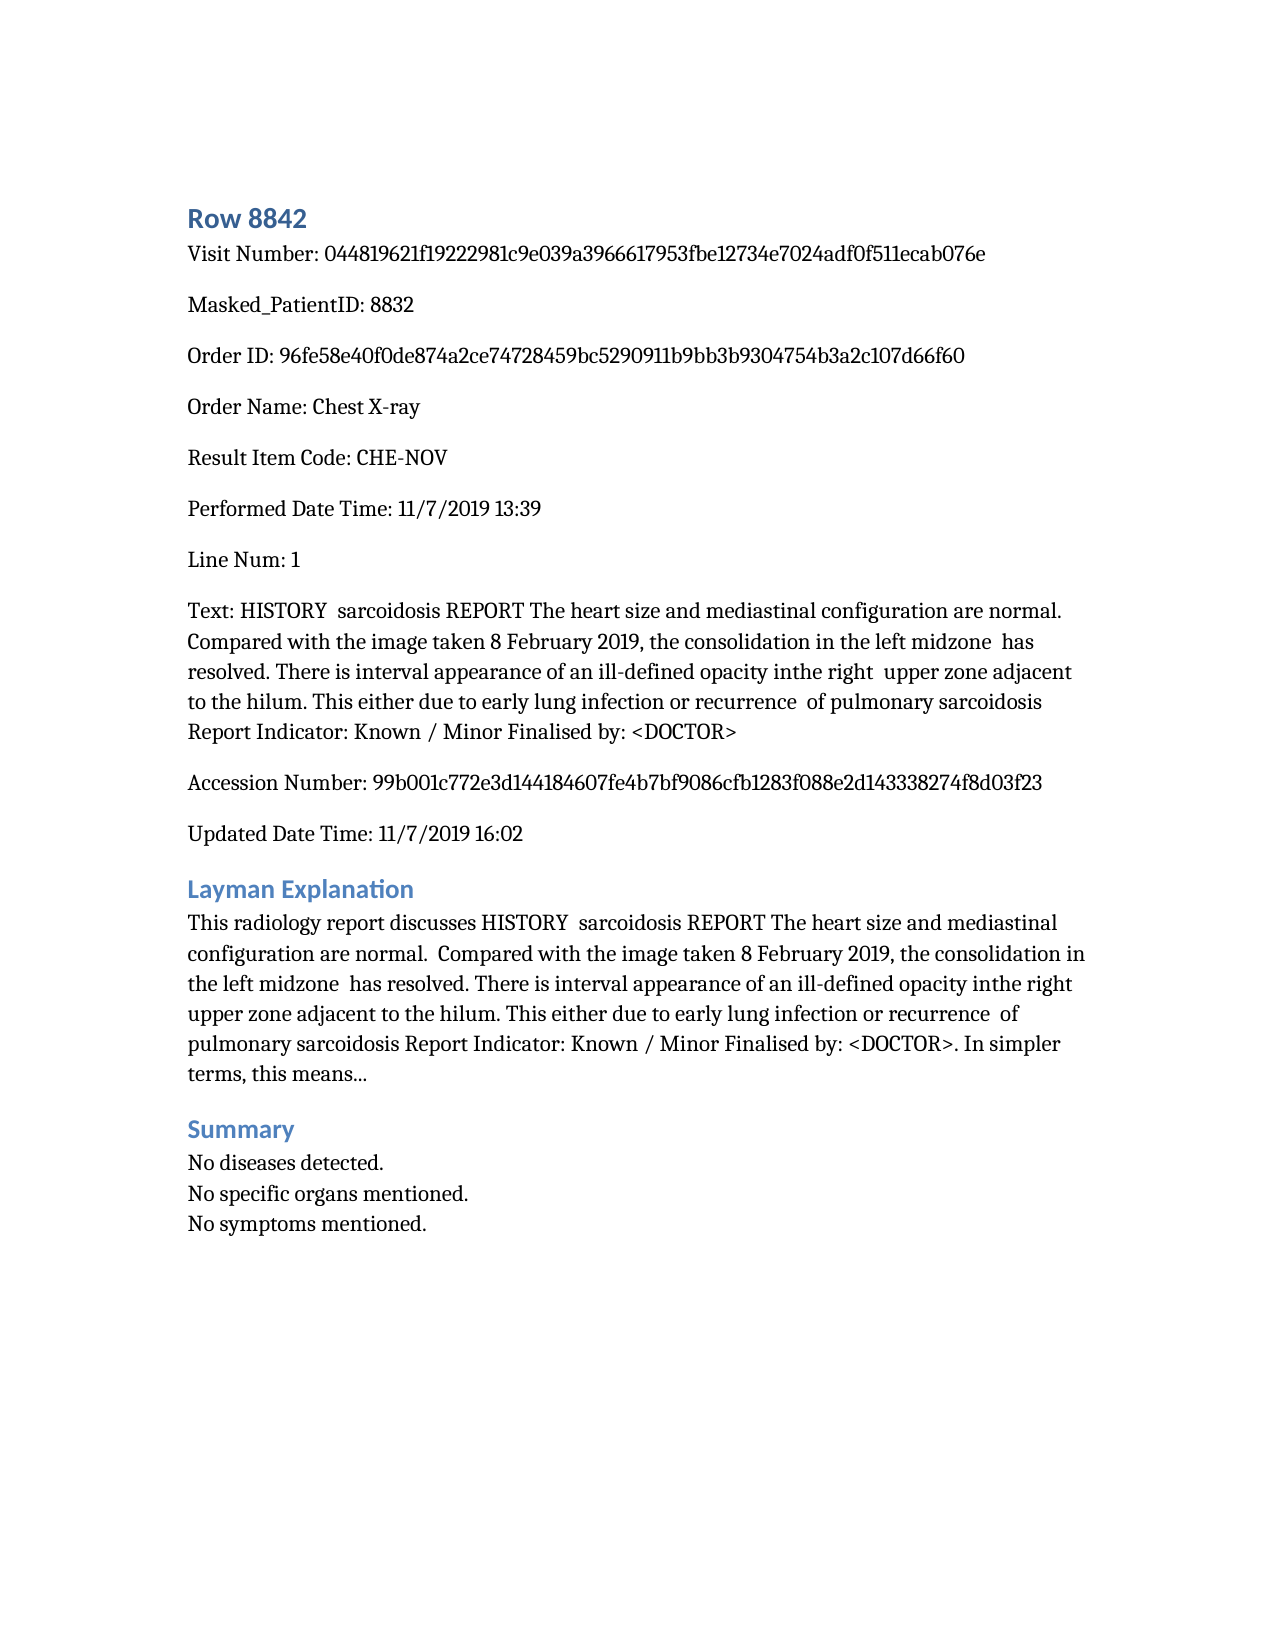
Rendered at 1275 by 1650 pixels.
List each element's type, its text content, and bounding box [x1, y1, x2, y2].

subtitle Summary [187, 1112, 1087, 1145]
text Result Item Code: CHE-NOV [187, 445, 1087, 471]
text Order ID: 96fe58e40f0de874a2ce74728459bc5290911b9bb3b9304754b3a2c107d66f60 [187, 343, 1087, 369]
text Visit Number: 044819621f19222981c9e039a3966617953fbe12734e7024adf0f511ecab076e [187, 241, 1087, 267]
text Performed Date Time: 11/7/2019 13:39 [187, 496, 1087, 522]
text This radiology report discusses HISTORY sarcoidosis REPORT The heart size and mediastinal configuration are normal. Compared with the image taken 8 February 2019, the consolidation in the left midzone has resolved. There is interval appearance of an ill-defined opacity inthe right upper zone adjacent to the hilum. This either due to early lung infection or recurrence of pulmonary sarcoidosis Report Indicator: Known / Minor Finalised by: <DOCTOR>. In simpler terms, this means... [187, 910, 1087, 1087]
text No diseases detected. No specific organs mentioned. No symptoms mentioned. [187, 1150, 1087, 1237]
text Updated Date Time: 11/7/2019 16:02 [187, 821, 1087, 847]
text Order Name: Chest X-ray [187, 394, 1087, 420]
text Text: HISTORY sarcoidosis REPORT The heart size and mediastinal configuration are normal. Compared with the image taken 8 February 2019, the consolidation in the left midzone has resolved. There is interval appearance of an ill-defined opacity inthe right upper zone adjacent to the hilum. This either due to early lung infection or recurrence of pulmonary sarcoidosis Report Indicator: Known / Minor Finalised by: <DOCTOR> [187, 598, 1087, 745]
text Accession Number: 99b001c772e3d144184607fe4b7bf9086cfb1283f088e2d143338274f8d03f23 [187, 770, 1087, 796]
text Masked_PatientID: 8832 [187, 292, 1087, 318]
subtitle Row 8842 [187, 200, 1087, 236]
text Line Num: 1 [187, 547, 1087, 573]
subtitle Layman Explanation [187, 872, 1087, 905]
